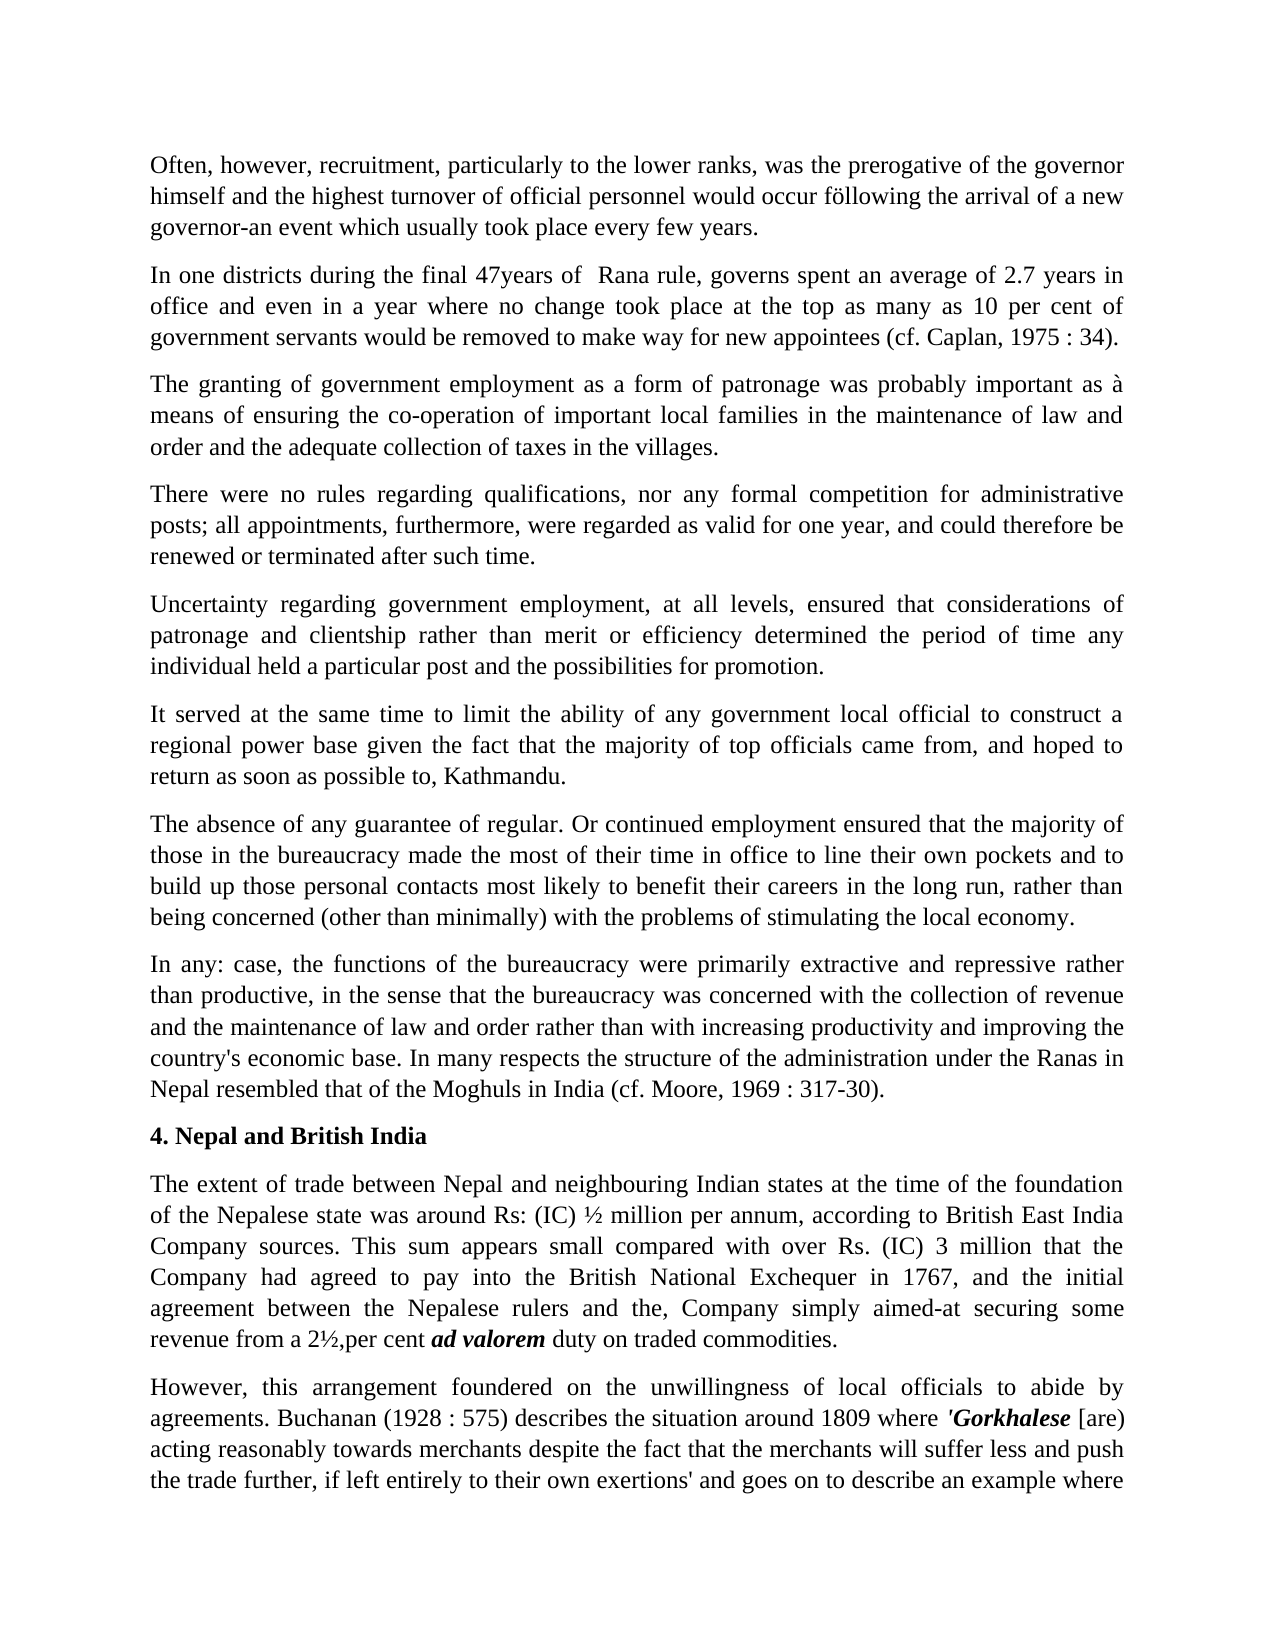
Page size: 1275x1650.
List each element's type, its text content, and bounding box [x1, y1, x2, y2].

text The absence of any guarantee of regular. Or continued employment ensured that the majority of those in the bureaucracy made the most of their time in office to line their own pockets and to build up those personal contacts most likely to benefit their careers in the long run, rather than being concerned (other than minimally) with the problems of stimulating the local economy. [150, 809, 1125, 931]
text In any: case, the functions of the bureaucracy were primarily extractive and repressive rather than productive, in the sense that the bureaucracy was concerned with the collection of revenue and the maintenance of law and order rather than with increasing productivity and improving the country's economic base. In many respects the structure of the administration under the Ranas in Nepal resembled that of the Moghuls in India (cf. Moore, 1969 : 317-30). [150, 949, 1125, 1102]
text In one districts during the final 47years of Rana rule, governs spent an average of 2.7 years in office and even in a year where no change took place at the top as many as 10 per cent of government servants would be removed to make way for new appointees (cf. Caplan, 1975 : 34). [150, 260, 1125, 351]
text 4. Nepal and British India [150, 1121, 1125, 1150]
text The extent of trade between Nepal and neighbouring Indian states at the time of the foundation of the Nepalese state was around Rs: (IC) ½ million per annum, according to British East India Company sources. This sum appears small compared with over Rs. (IC) 3 million that the Company had agreed to pay into the British National Exchequer in 1767, and the initial agreement between the Nepalese rulers and the, Company simply aimed-at securing some revenue from a 2½,per cent ad valorem duty on traded commodities. [150, 1169, 1125, 1353]
text Often, however, recruitment, particularly to the lower ranks, was the prerogative of the governor himself and the highest turnover of official personnel would occur föllowing the arrival of a new governor-an event which usually took place every few years. [150, 150, 1125, 241]
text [150, 1372, 1125, 1494]
text Uncertainty regarding government employment, at all levels, ensured that considerations of patronage and clientship rather than merit or efficiency determined the period of time any individual held a particular post and the possibilities for promotion. [150, 589, 1125, 680]
text There were no rules regarding qualifications, nor any formal competition for administrative posts; all appointments, furthermore, were regarded as valid for one year, and could therefore be renewed or terminated after such time. [150, 479, 1125, 570]
text It served at the same time to limit the ability of any government local official to construct a regional power base given the fact that the majority of top officials came from, and hoped to return as soon as possible to, Kathmandu. [150, 699, 1125, 790]
text The granting of government employment as a form of patronage was probably important as à means of ensuring the co-operation of important local families in the maintenance of law and order and the adequate collection of taxes in the villages. [150, 369, 1125, 460]
